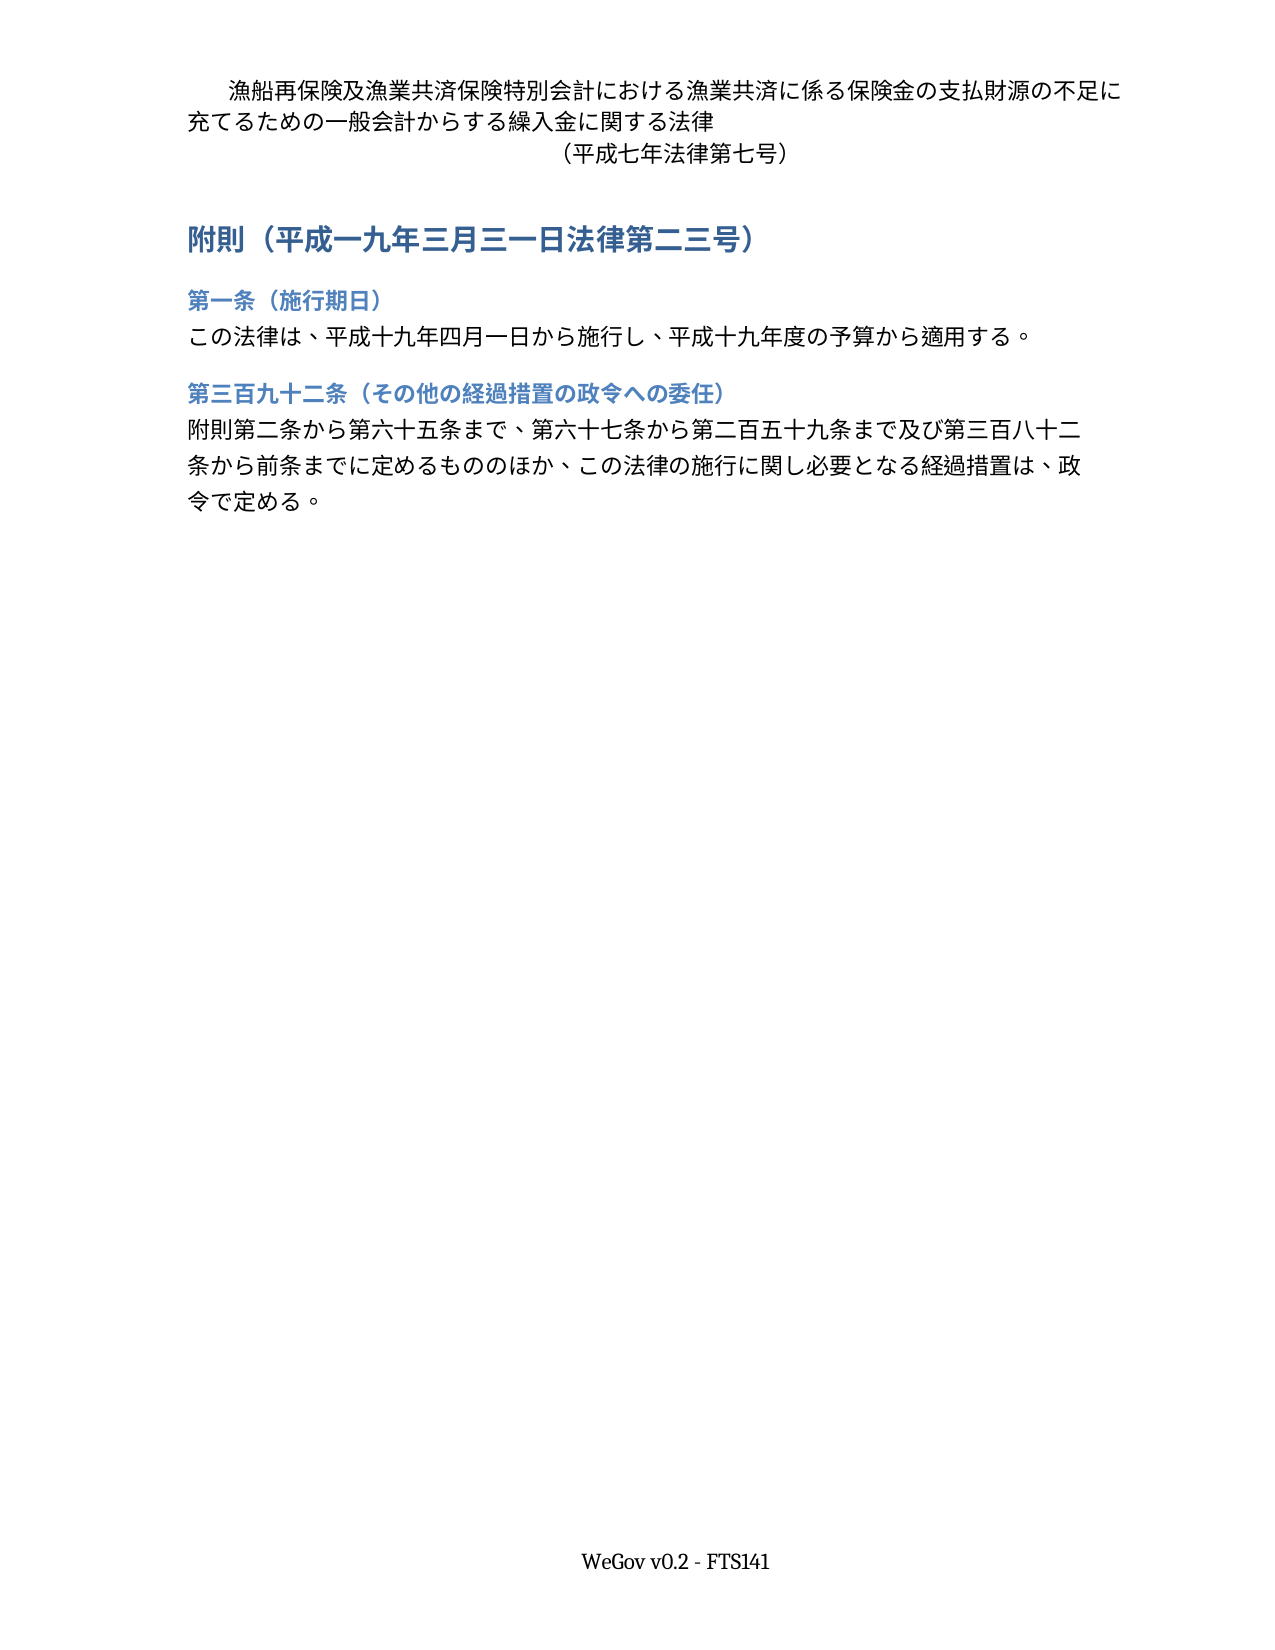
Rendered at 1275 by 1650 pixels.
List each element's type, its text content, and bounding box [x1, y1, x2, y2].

subtitle 附則（平成一九年三月三一日法律第二三号） [187, 219, 1087, 258]
subtitle 第三百九十二条（その他の経過措置の政令への委任） [187, 378, 1087, 409]
text この法律は、平成十九年四月一日から施行し、平成十九年度の予算から適用する。 [187, 321, 1087, 352]
subtitle 第一条（施行期日） [187, 285, 1087, 316]
text 附則第二条から第六十五条まで、第六十七条から第二百五十九条まで及び第三百八十二条から前条までに定めるもののほか、この法律の施行に関し必要となる経過措置は、政令で定める。 [187, 414, 1087, 517]
